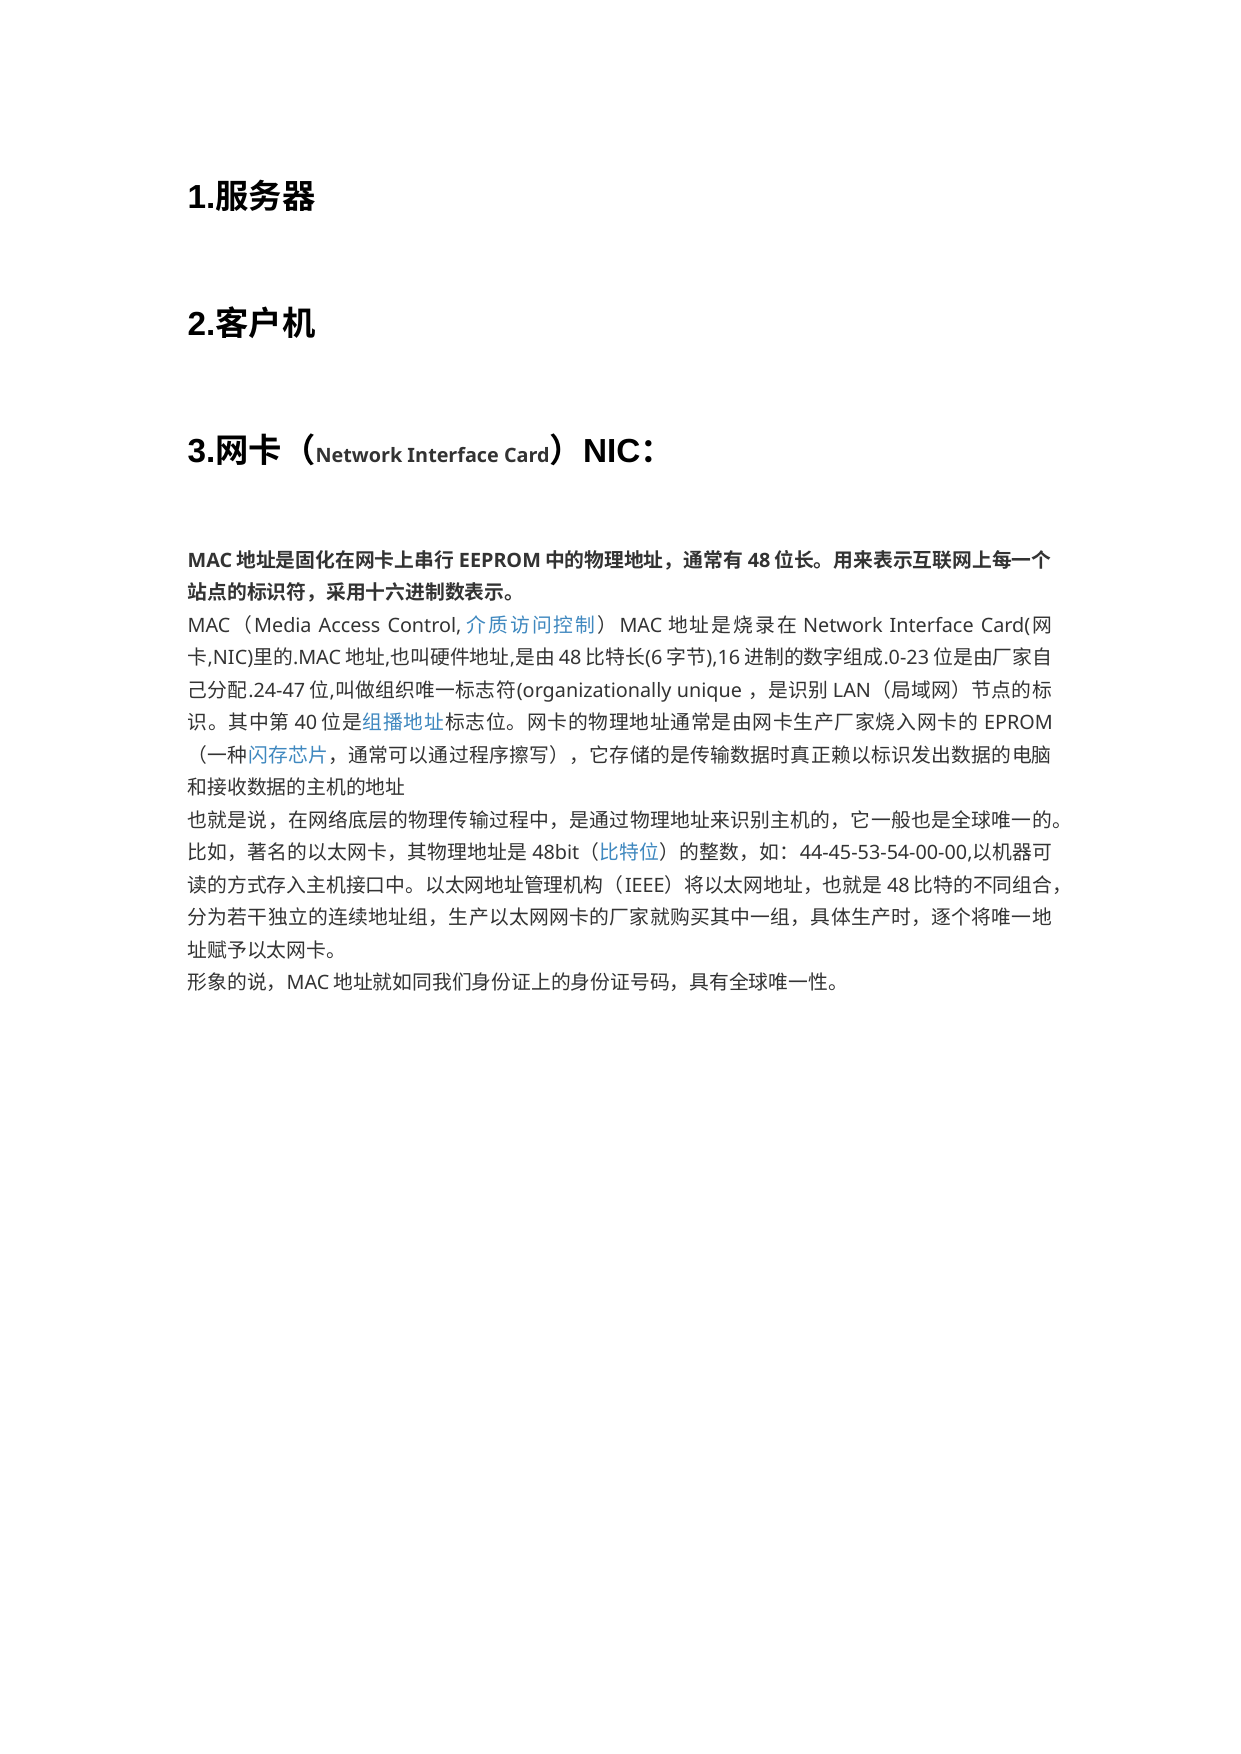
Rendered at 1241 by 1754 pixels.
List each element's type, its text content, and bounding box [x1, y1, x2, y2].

subtitle 1.服务器 [187, 162, 1053, 227]
text 也就是说，在网络底层的物理传输过程中，是通过物理地址来识别主机的，它一般也是全球唯一的。比如，著名的以太网卡，其物理地址是48bit（比特位）的整数，如：44-45-53-54-00-00,以机器可读的方式存入主机接口中。以太网地址管理机构（IEEE）将以太网地址，也就是48比特的不同组合，分为若干独立的连续地址组，生产以太网网卡的厂家就购买其中一组，具体生产时，逐个将唯一地址赋予以太网卡。 形象的说，MAC地址就如同我们身份证上的身份证号码，具有全球唯一性。 [187, 802, 1053, 997]
text MAC（Media Access Control, 介质访问控制）MAC地址是烧录在Network Interface Card(网卡,NIC)里的.MAC地址,也叫硬件地址,是由48比特长(6字节),16进制的数字组成.0-23位是由厂家自己分配.24-47位,叫做组织唯一标志符(organizationally unique ，是识别LAN（局域网）节点的标识。其中第40位是组播地址标志位。网卡的物理地址通常是由网卡生产厂家烧入网卡的EPROM（一种闪存芯片，通常可以通过程序擦写），它存储的是传输数据时真正赖以标识发出数据的电脑和接收数据的主机的地址 [187, 607, 1053, 802]
text MAC地址是固化在网卡上串行EEPROM中的物理地址，通常有48位长。用来表示互联网上每一个站点的标识符，采用十六进制数表示。 [187, 542, 1053, 607]
subtitle 3.网卡（Network Interface Card）NIC： [187, 416, 1053, 481]
subtitle 2.客户机 [187, 289, 1053, 354]
